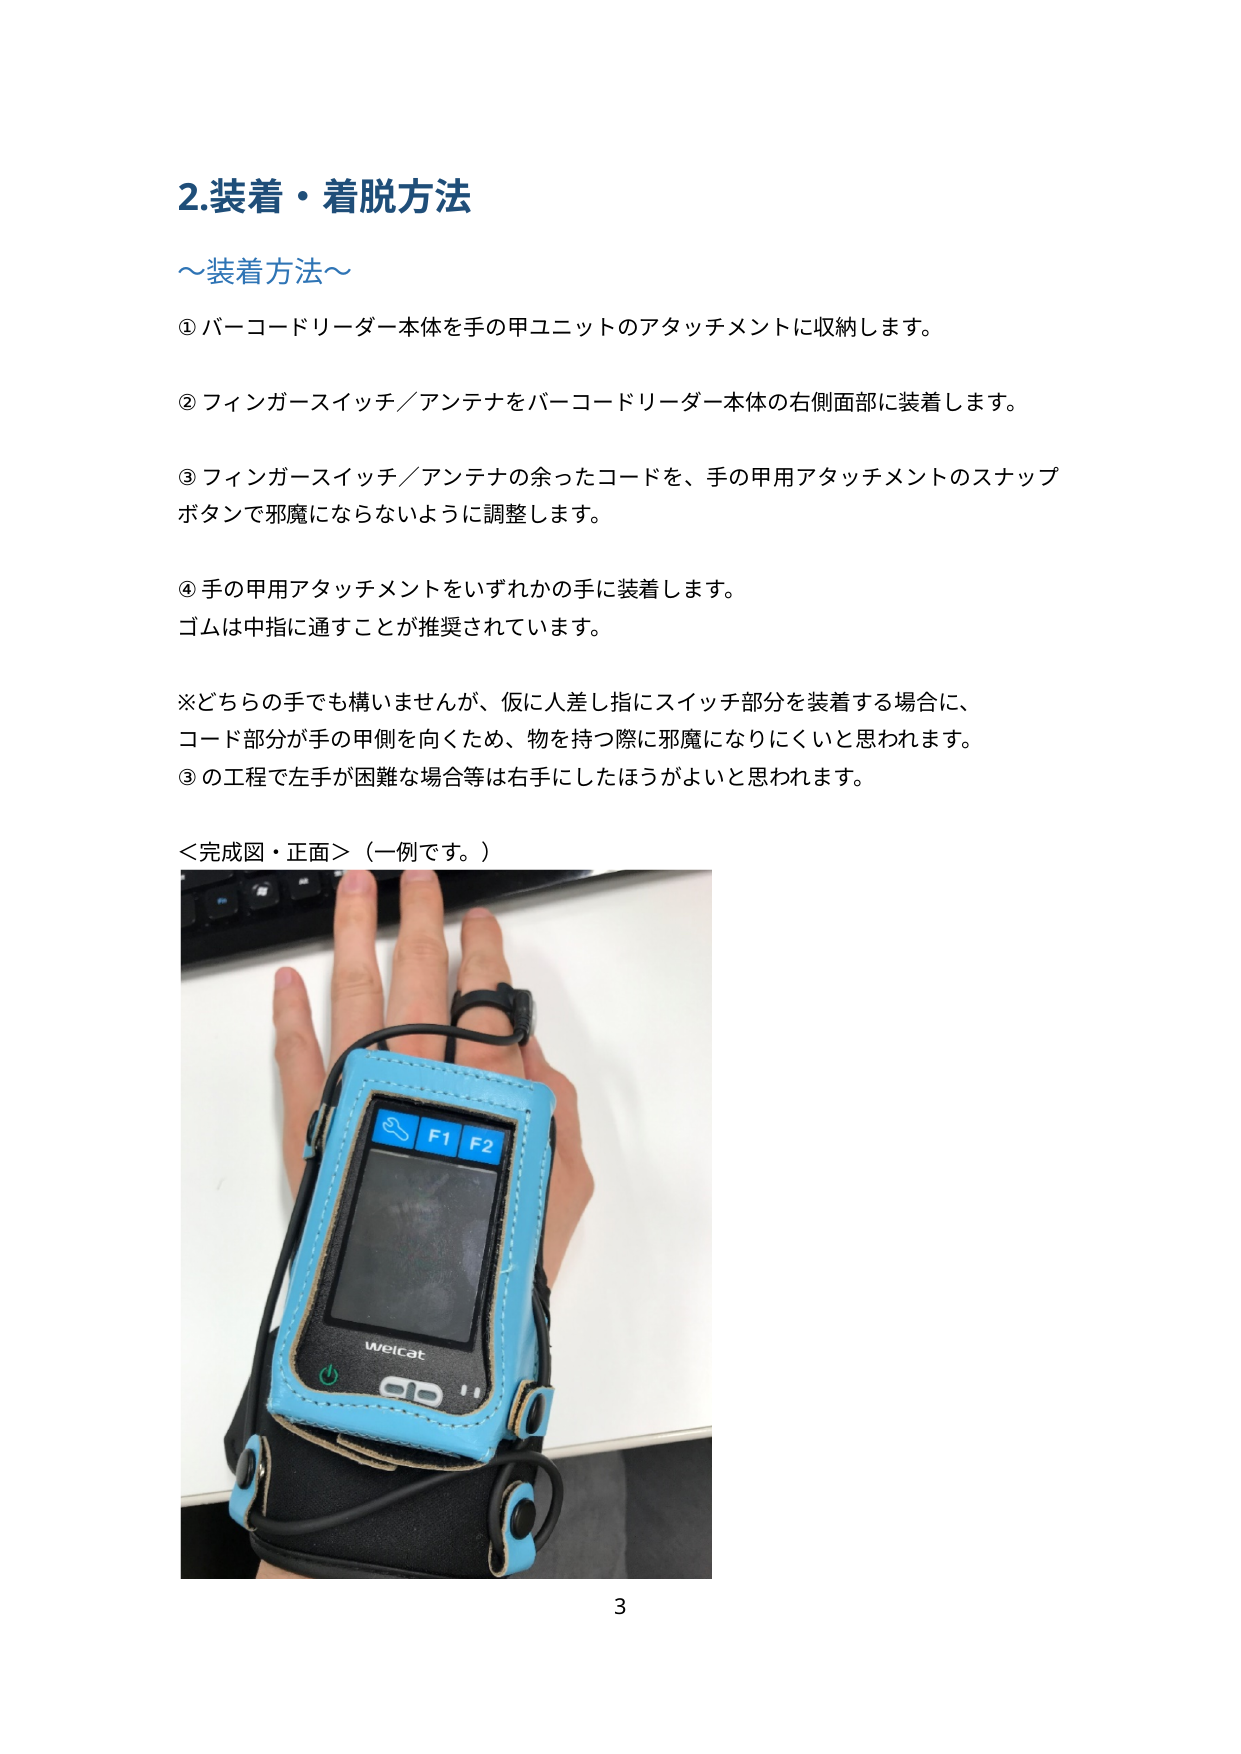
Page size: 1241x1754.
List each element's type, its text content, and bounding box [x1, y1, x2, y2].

text ゴムは中指に通すことが推奨されています。 [177, 607, 1063, 644]
text コード部分が手の甲側を向くため、物を持つ際に邪魔になりにくいと思われます。 [177, 719, 1063, 757]
text ＜完成図・正面＞（一例です。） [177, 832, 1063, 869]
subtitle 2.装着・着脱方法 [177, 157, 1063, 232]
picture [181, 870, 712, 1579]
subtitle ～装着方法～ [177, 232, 1063, 307]
text ③フィンガースイッチ／アンテナの余ったコードを、手の甲用アタッチメントのスナップボタンで邪魔にならないように調整します。 [177, 457, 1063, 532]
text ※どちらの手でも構いませんが、仮に人差し指にスイッチ部分を装着する場合に、 [177, 682, 1063, 719]
text ④手の甲用アタッチメントをいずれかの手に装着します。 [177, 569, 1063, 607]
text ②フィンガースイッチ／アンテナをバーコードリーダー本体の右側面部に装着します。 [177, 382, 1063, 419]
text ③の工程で左手が困難な場合等は右手にしたほうがよいと思われます。 [177, 757, 1063, 794]
text ①バーコードリーダー本体を手の甲ユニットのアタッチメントに収納します。 [177, 307, 1063, 344]
